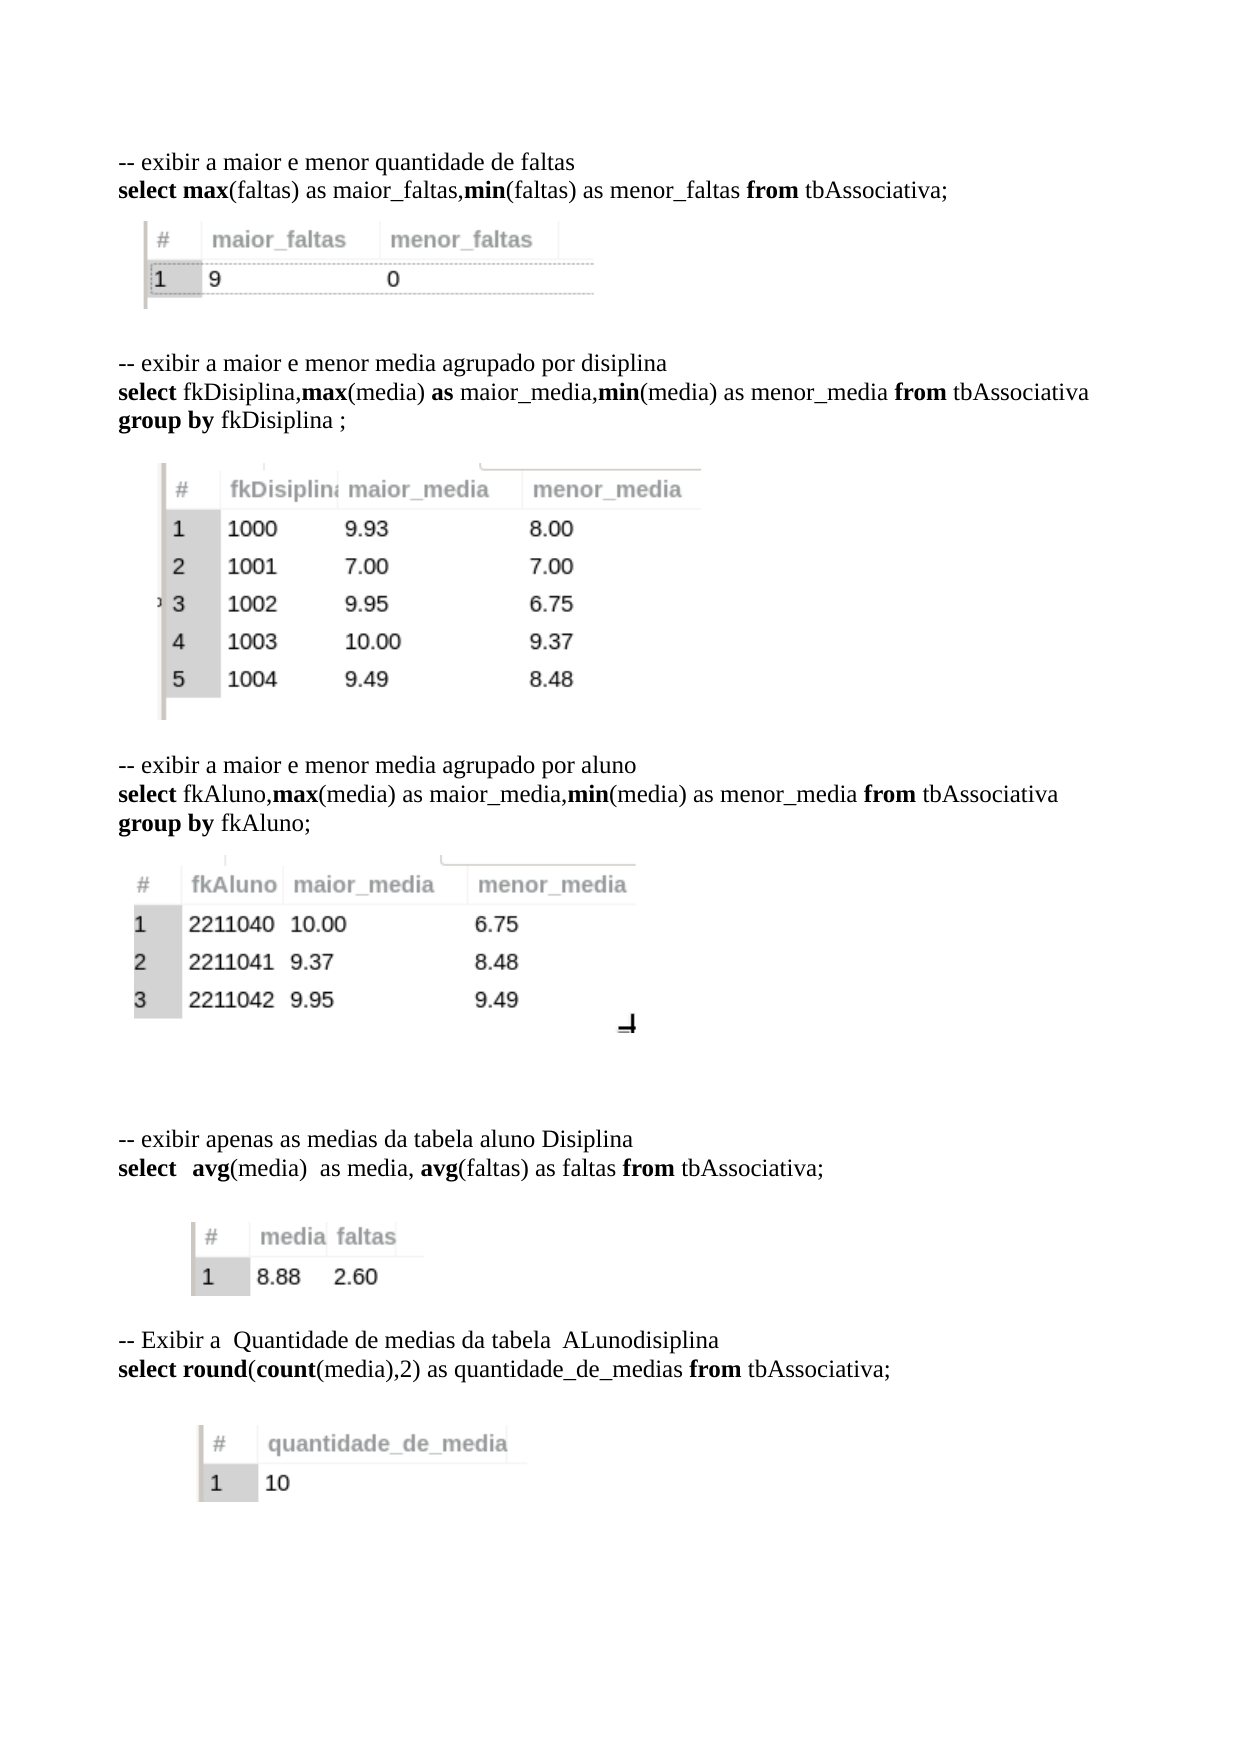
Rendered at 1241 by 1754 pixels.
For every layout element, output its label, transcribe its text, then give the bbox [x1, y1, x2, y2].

text -- exibir a maior e menor media agrupado por aluno [118, 751, 1122, 779]
text select max(faltas) as maior_faltas,min(faltas) as menor_faltas from tbAssociativa; [118, 176, 1122, 204]
text select round(count(media),2) as quantidade_de_medias from tbAssociativa; [118, 1354, 1122, 1383]
text -- exibir apenas as medias da tabela aluno Disiplina [118, 1124, 1122, 1153]
picture [134, 855, 636, 1033]
text select fkDisiplina,max(media) as maior_media,min(media) as menor_media from tbAssociativa group by fkDisiplina ; [118, 377, 1122, 434]
text select fkAluno,max(media) as maior_media,min(media) as menor_media from tbAssociativa group by fkAluno; [118, 779, 1122, 837]
picture [191, 1222, 424, 1296]
text -- exibir a maior e menor media agrupado por disiplina [118, 348, 1122, 377]
picture [157, 463, 702, 720]
text select avg(media) as media, avg(faltas) as faltas from tbAssociativa; [118, 1153, 1122, 1182]
picture [196, 1425, 528, 1502]
text -- exibir a maior e menor quantidade de faltas [118, 147, 1122, 176]
text -- Exibir a Quantidade de medias da tabela ALunodisiplina [118, 1326, 1122, 1354]
picture [143, 221, 594, 309]
